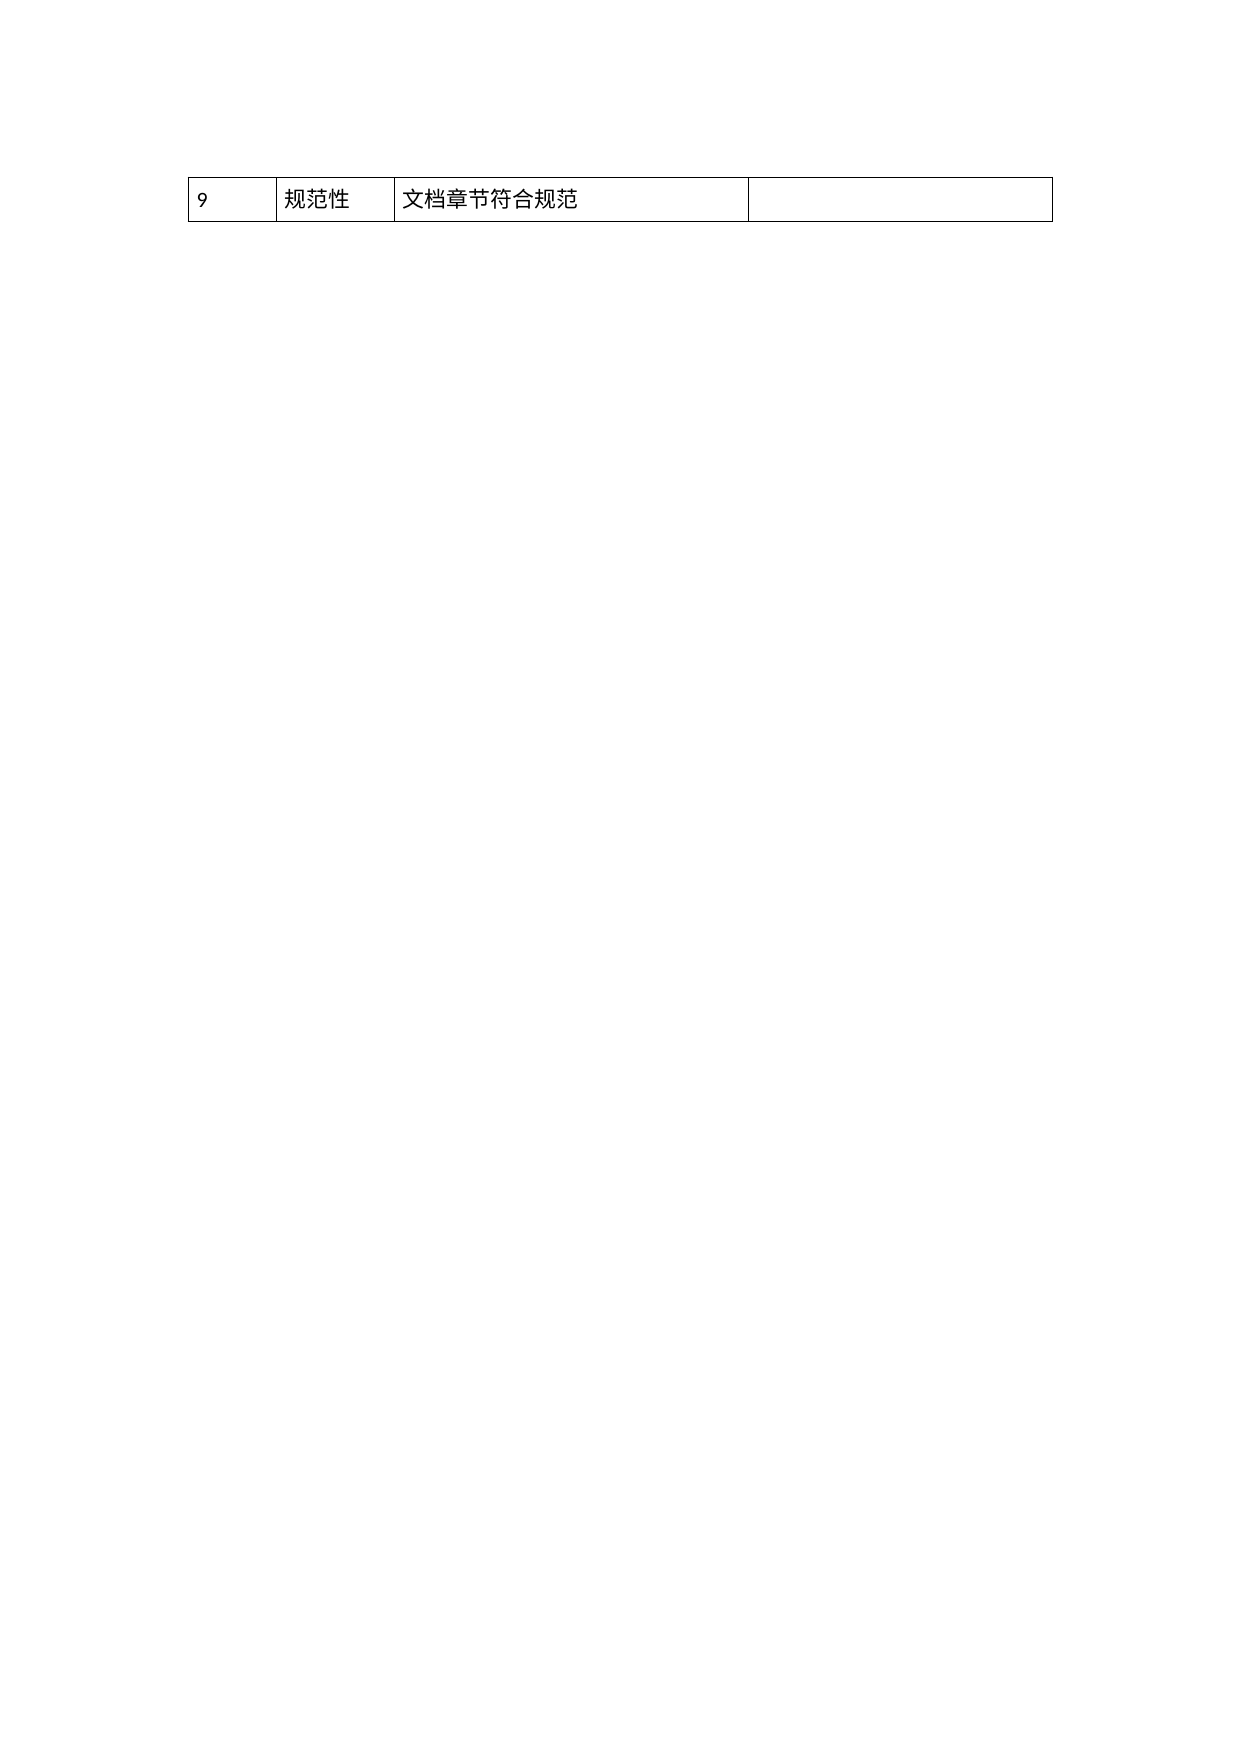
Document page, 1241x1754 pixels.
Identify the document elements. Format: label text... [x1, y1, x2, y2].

table_cell [749, 178, 1052, 221]
table_cell 文档章节符合规范 [395, 178, 748, 221]
table_cell 规范性 [277, 178, 394, 221]
table_cell 9 [189, 178, 276, 221]
